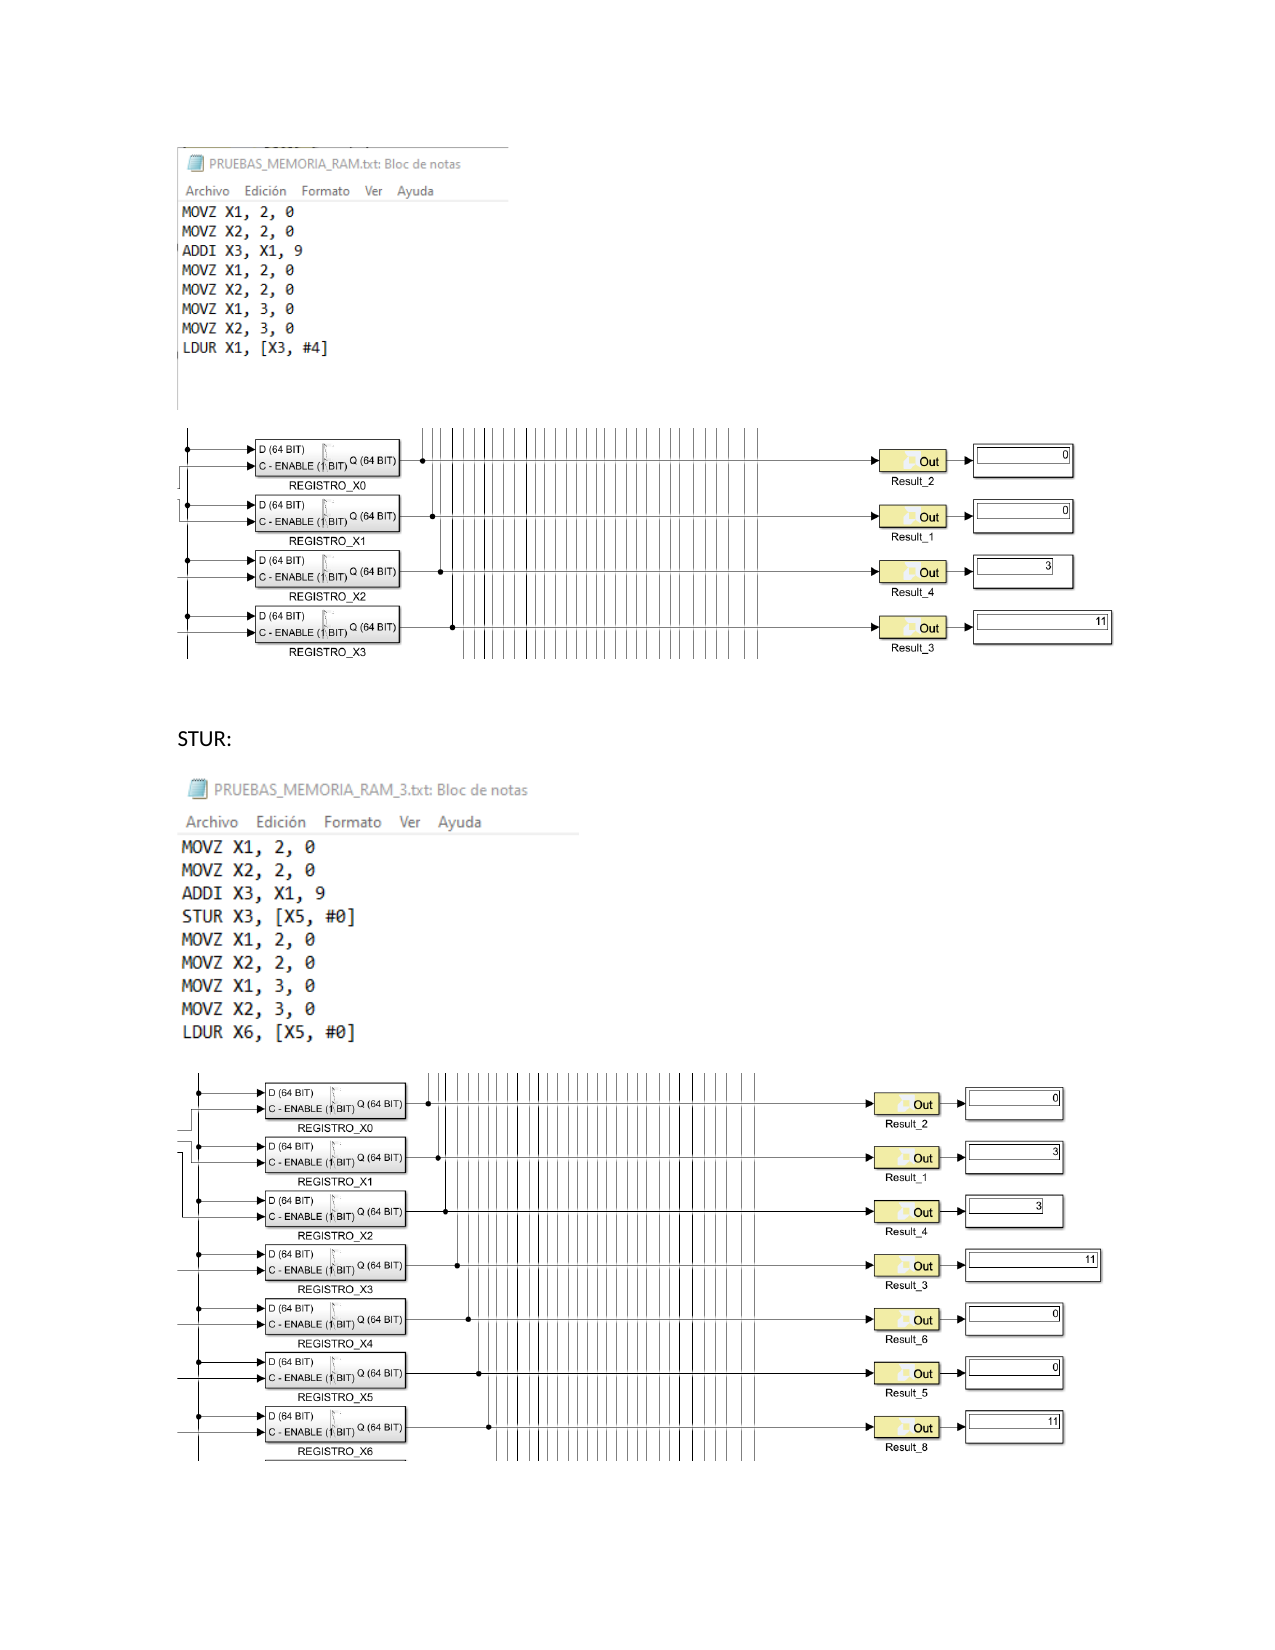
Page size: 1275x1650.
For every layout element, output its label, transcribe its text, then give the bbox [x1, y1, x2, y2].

picture [177, 147, 509, 410]
picture [177, 1073, 1123, 1461]
picture [177, 771, 579, 1055]
picture [177, 428, 1125, 659]
text STUR: [177, 724, 1098, 753]
